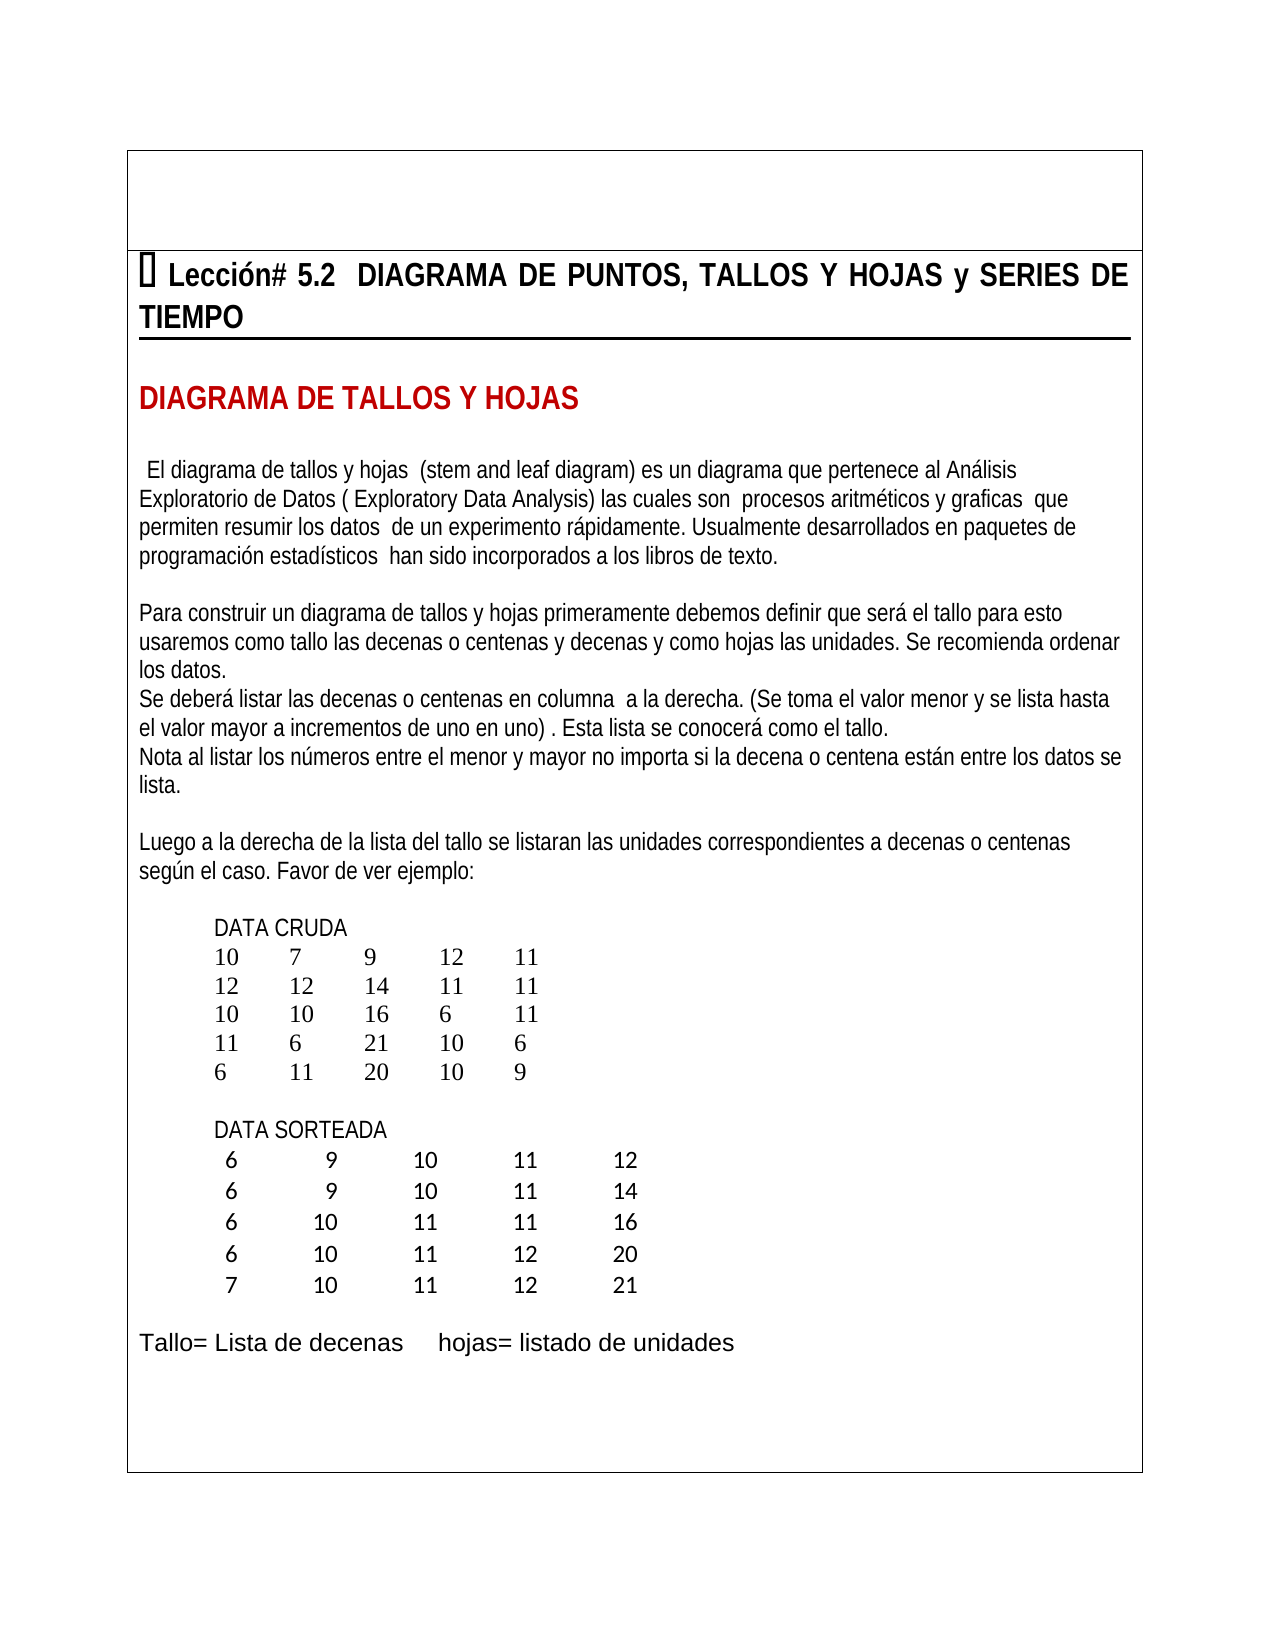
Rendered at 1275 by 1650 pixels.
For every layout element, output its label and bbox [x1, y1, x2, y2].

table_cell [128, 151, 1142, 250]
table_cell [128, 251, 1142, 1472]
